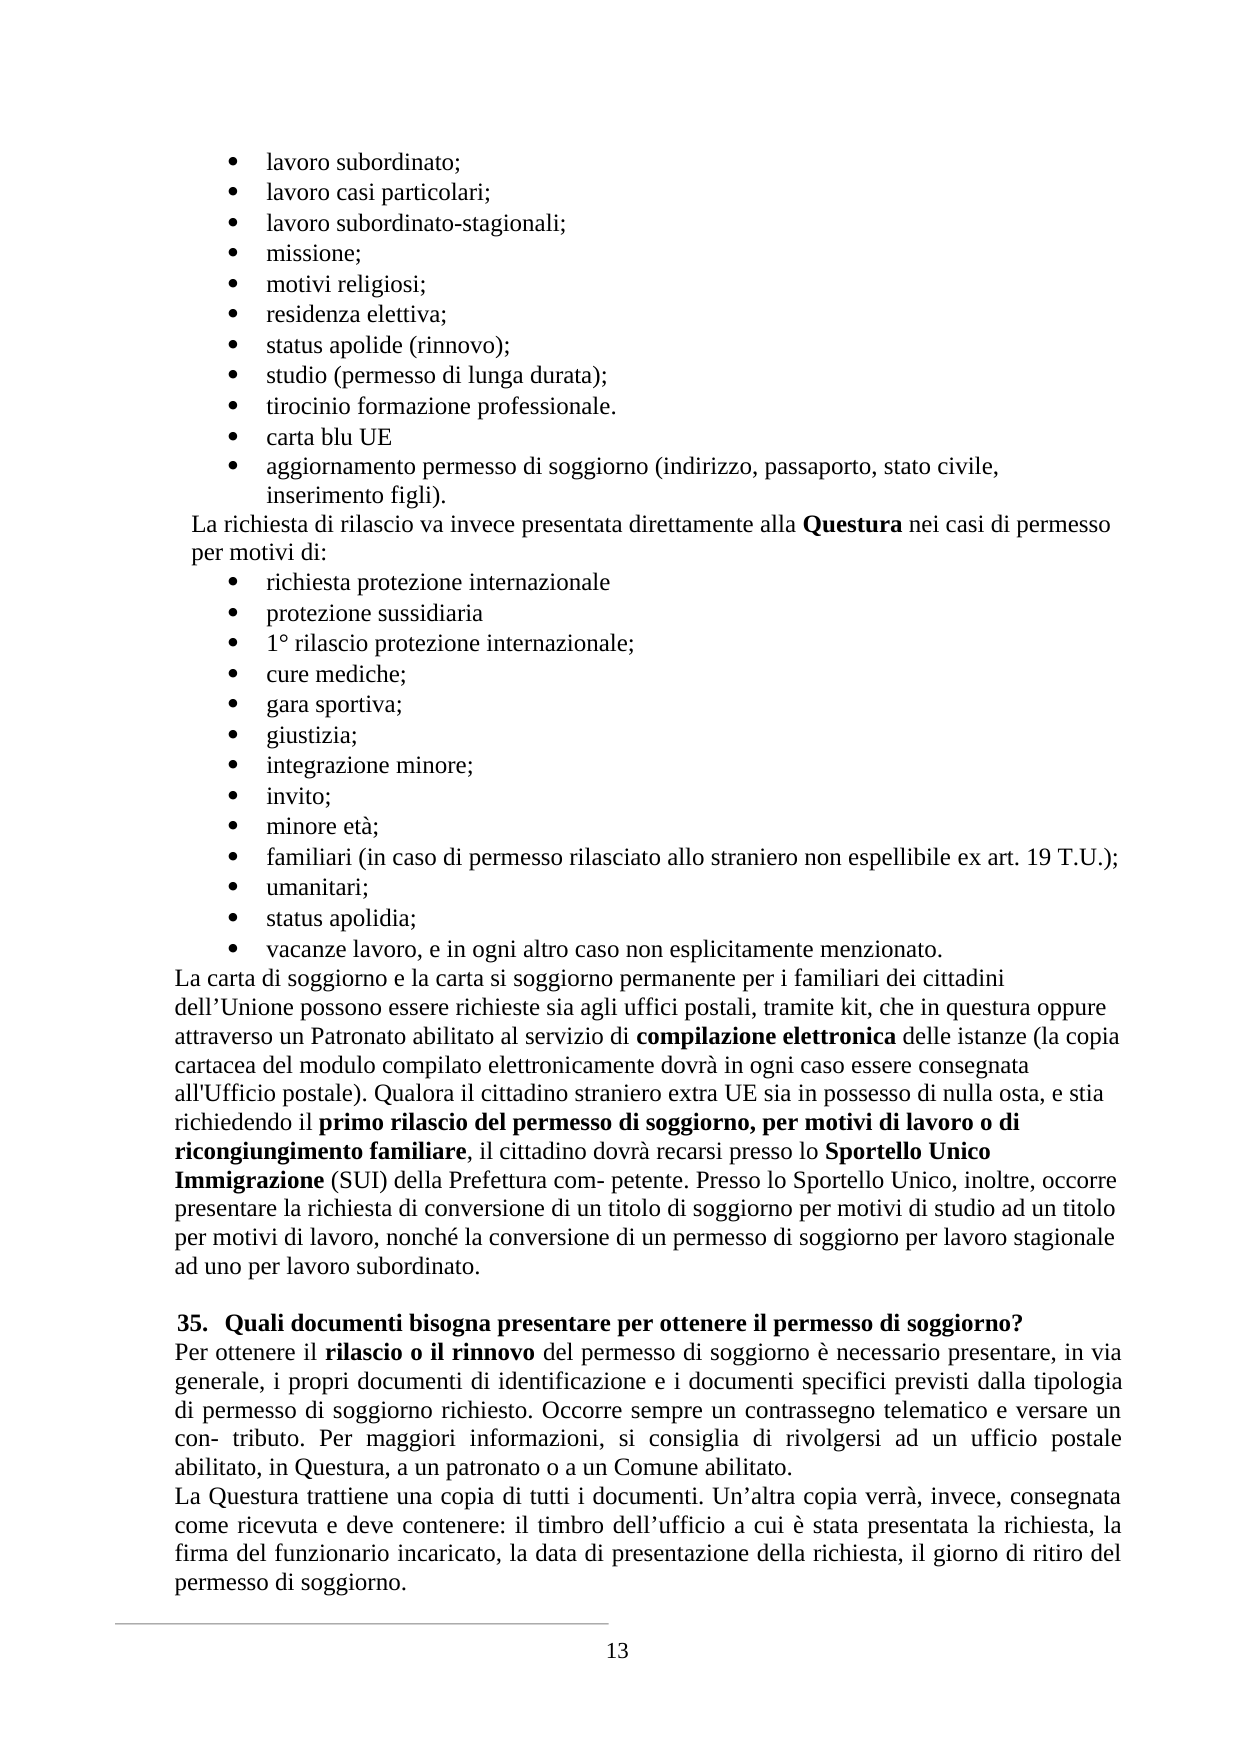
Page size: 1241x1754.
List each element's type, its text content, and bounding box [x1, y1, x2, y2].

list residenza elettiva; [228, 298, 1240, 329]
list cure mediche; [228, 658, 1240, 688]
list motivi religiosi; [228, 268, 1240, 298]
text Per ottenere il rilascio o il rinnovo del permesso di soggiorno è necessario presentare, in via generale, i propri documenti di identificazione e i documenti specifici previsti dalla tipologia di permesso di soggiorno richiesto. Occorre sempre un contrassegno telematico e versare un con- tributo. Per maggiori informazioni, si consiglia di rivolgersi ad un ufficio postale abilitato, in Questura, a un patronato o a un Comune abilitato. [174, 1337, 1123, 1481]
list status apolide (rinnovo); [228, 329, 1240, 359]
list umanitari; [228, 871, 1240, 902]
list lavoro subordinato; [228, 146, 1240, 176]
list integrazione minore; [228, 749, 1240, 780]
list invito; [228, 780, 1240, 810]
list vacanze lavoro, e in ogni altro caso non esplicitamente menzionato. [228, 933, 1240, 963]
list richiesta protezione internazionale [228, 566, 1240, 597]
list giustizia; [228, 719, 1240, 749]
list minore età; [228, 810, 1240, 841]
list lavoro casi particolari; [228, 176, 1240, 207]
subtitle Quali documenti bisogna presentare per ottenere il permesso di soggiorno? [177, 1308, 1240, 1337]
list protezione sussidiaria [228, 597, 1240, 627]
text La richiesta di rilascio va invece presentata direttamente alla Questura nei casi di permesso per motivi di: [191, 509, 1131, 566]
list 1° rilascio protezione internazionale; [228, 627, 1240, 658]
list missione; [228, 237, 1240, 268]
list lavoro subordinato-stagionali; [228, 207, 1240, 237]
list familiari (in caso di permesso rilasciato allo straniero non espellibile ex art. 19 T.U.); [228, 841, 1240, 871]
list status apolidia; [228, 902, 1240, 933]
list tirocinio formazione professionale. [228, 390, 1240, 421]
text La Questura trattiene una copia di tutti i documenti. Un’altra copia verrà, invece, consegnata come ricevuta e deve contenere: il timbro dell’ufficio a cui è stata presentata la richiesta, la firma del funzionario incaricato, la data di presentazione della richiesta, il giorno di ritiro del permesso di soggiorno. [174, 1481, 1123, 1596]
list gara sportiva; [228, 688, 1240, 719]
list aggiornamento permesso di soggiorno (indirizzo, passaporto, stato civile, inserimento figli). [228, 451, 1122, 509]
list studio (permesso di lunga durata); [228, 359, 1240, 390]
list carta blu UE [228, 421, 1240, 451]
text La carta di soggiorno e la carta si soggiorno permanente per i familiari dei cittadini dell’Unione possono essere richieste sia agli uffici postali, tramite kit, che in questura oppure attraverso un Patronato abilitato al servizio di compilazione elettronica delle istanze (la copia cartacea del modulo compilato elettronicamente dovrà in ogni caso essere consegnata all'Ufficio postale). Qualora il cittadino straniero extra UE sia in possesso di nulla osta, e stia richiedendo il primo rilascio del permesso di soggiorno, per motivi di lavoro o di ricongiungimento familiare, il cittadino dovrà recarsi presso lo Sportello Unico Immigrazione (SUI) della Prefettura com- petente. Presso lo Sportello Unico, inoltre, occorre presentare la richiesta di conversione di un titolo di soggiorno per motivi di studio ad un titolo per motivi di lavoro, nonché la conversione di un permesso di soggiorno per lavoro stagionale ad uno per lavoro subordinato. [174, 963, 1123, 1280]
